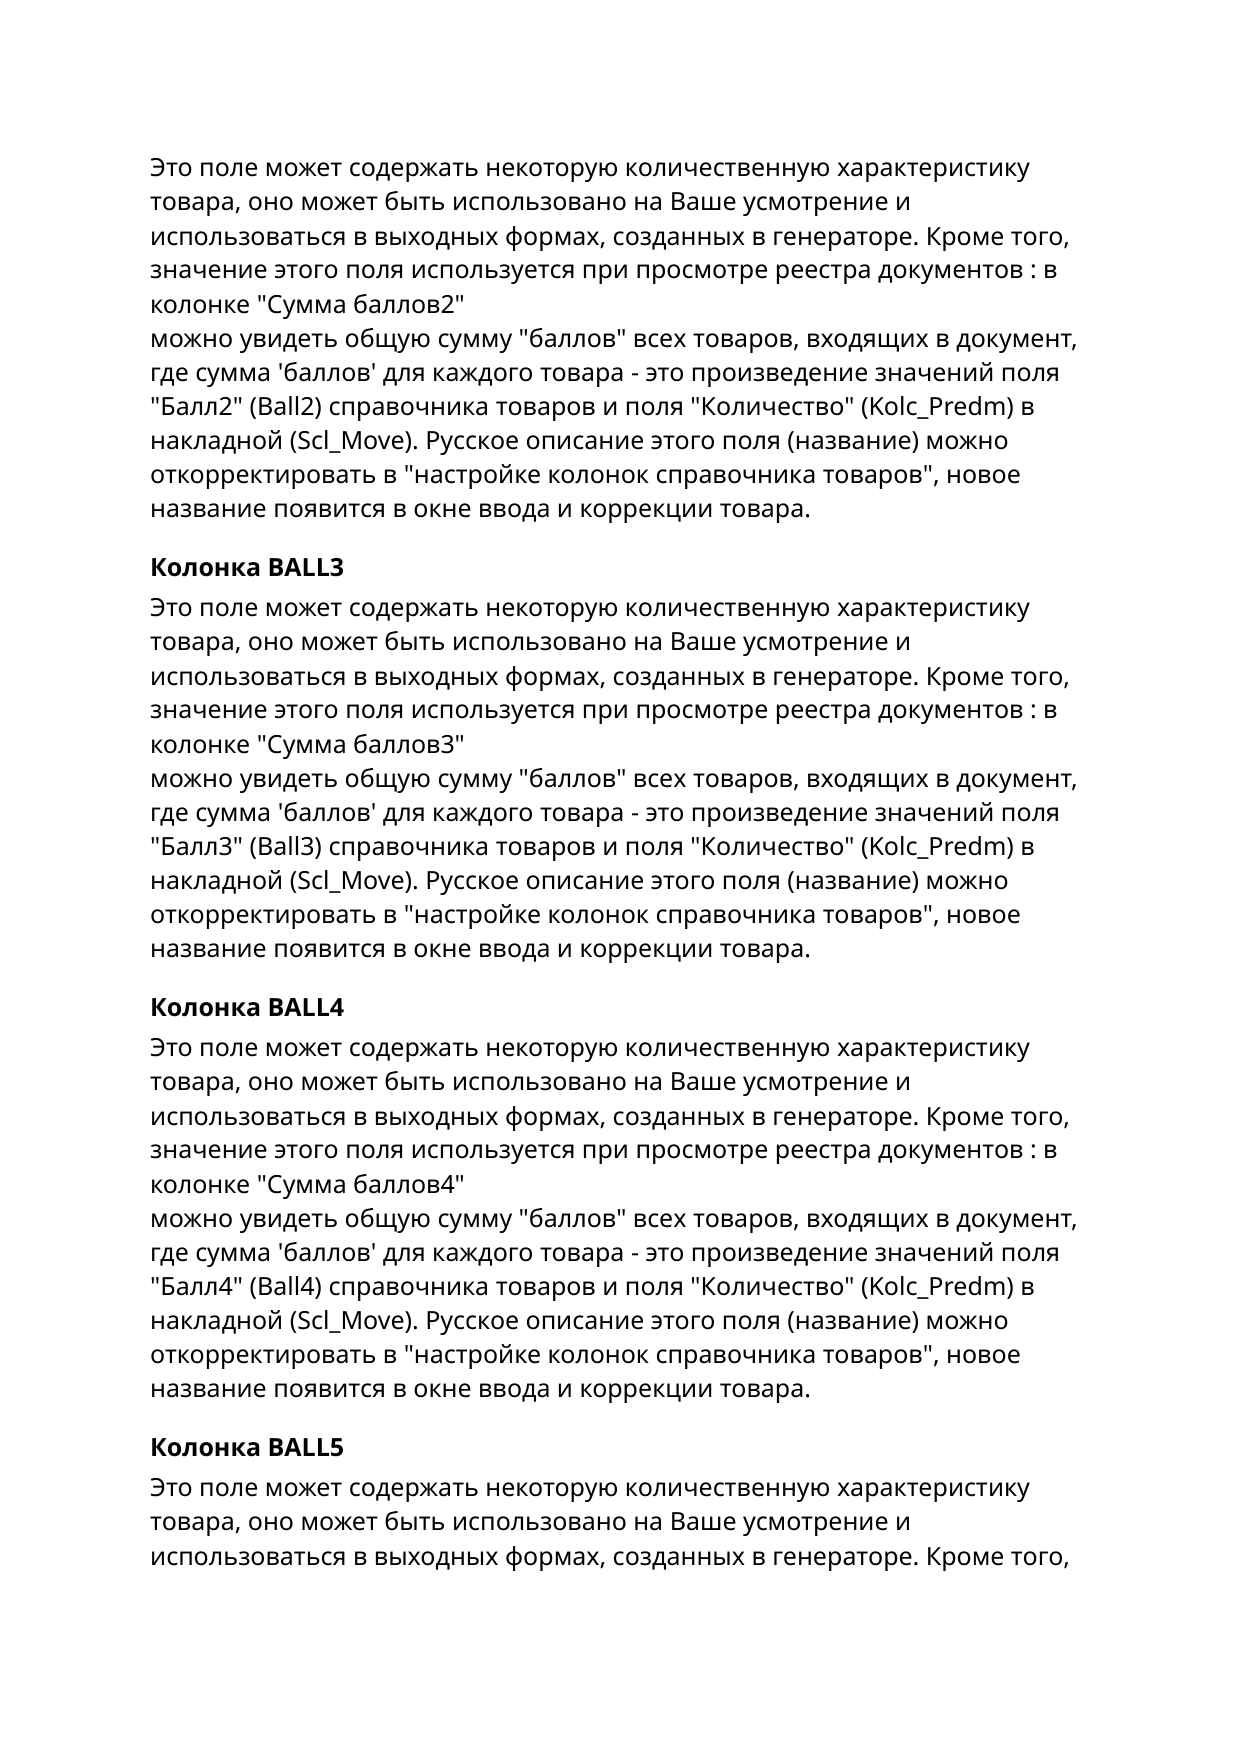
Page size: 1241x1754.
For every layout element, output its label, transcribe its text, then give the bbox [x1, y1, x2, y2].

text Это поле может содержать некоторую количественную характеристику товара, оно может быть использовано на Ваше усмотрение и использоваться в выходных формах, созданных в генераторе. Кроме того, значение этого поля используется при просмотре реестра документов : в колонке "Сумма баллов4" можно увидеть общую сумму "баллов" всех товаров, входящих в документ, где сумма 'баллов' для каждого товара - это произведение значений поля "Балл4" (Ball4) справочника товаров и поля "Количество" (Kolc_Predm) в накладной (Scl_Move). Русское описание этого поля (название) можно откорректировать в "настройке колонок справочника товаров", новое название появится в окне ввода и коррекции товара. [150, 1030, 1090, 1405]
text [150, 1470, 1090, 1572]
text Колонка BALL3 [150, 550, 1090, 584]
text Это поле может содержать некоторую количественную характеристику товара, оно может быть использовано на Ваше усмотрение и использоваться в выходных формах, созданных в генераторе. Кроме того, значение этого поля используется при просмотре реестра документов : в колонке "Сумма баллов3" можно увидеть общую сумму "баллов" всех товаров, входящих в документ, где сумма 'баллов' для каждого товара - это произведение значений поля "Балл3" (Ball3) справочника товаров и поля "Количество" (Kolc_Predm) в накладной (Scl_Move). Русское описание этого поля (название) можно откорректировать в "настройке колонок справочника товаров", новое название появится в окне ввода и коррекции товара. [150, 590, 1090, 965]
text Это поле может содержать некоторую количественную характеристику товара, оно может быть использовано на Ваше усмотрение и использоваться в выходных формах, созданных в генераторе. Кроме того, значение этого поля используется при просмотре реестра документов : в колонке "Сумма баллов2" можно увидеть общую сумму "баллов" всех товаров, входящих в документ, где сумма 'баллов' для каждого товара - это произведение значений поля "Балл2" (Ball2) справочника товаров и поля "Количество" (Kolc_Predm) в накладной (Scl_Move). Русское описание этого поля (название) можно откорректировать в "настройке колонок справочника товаров", новое название появится в окне ввода и коррекции товара. [150, 150, 1090, 525]
text Колонка BALL5 [150, 1430, 1090, 1464]
text Колонка BALL4 [150, 990, 1090, 1024]
